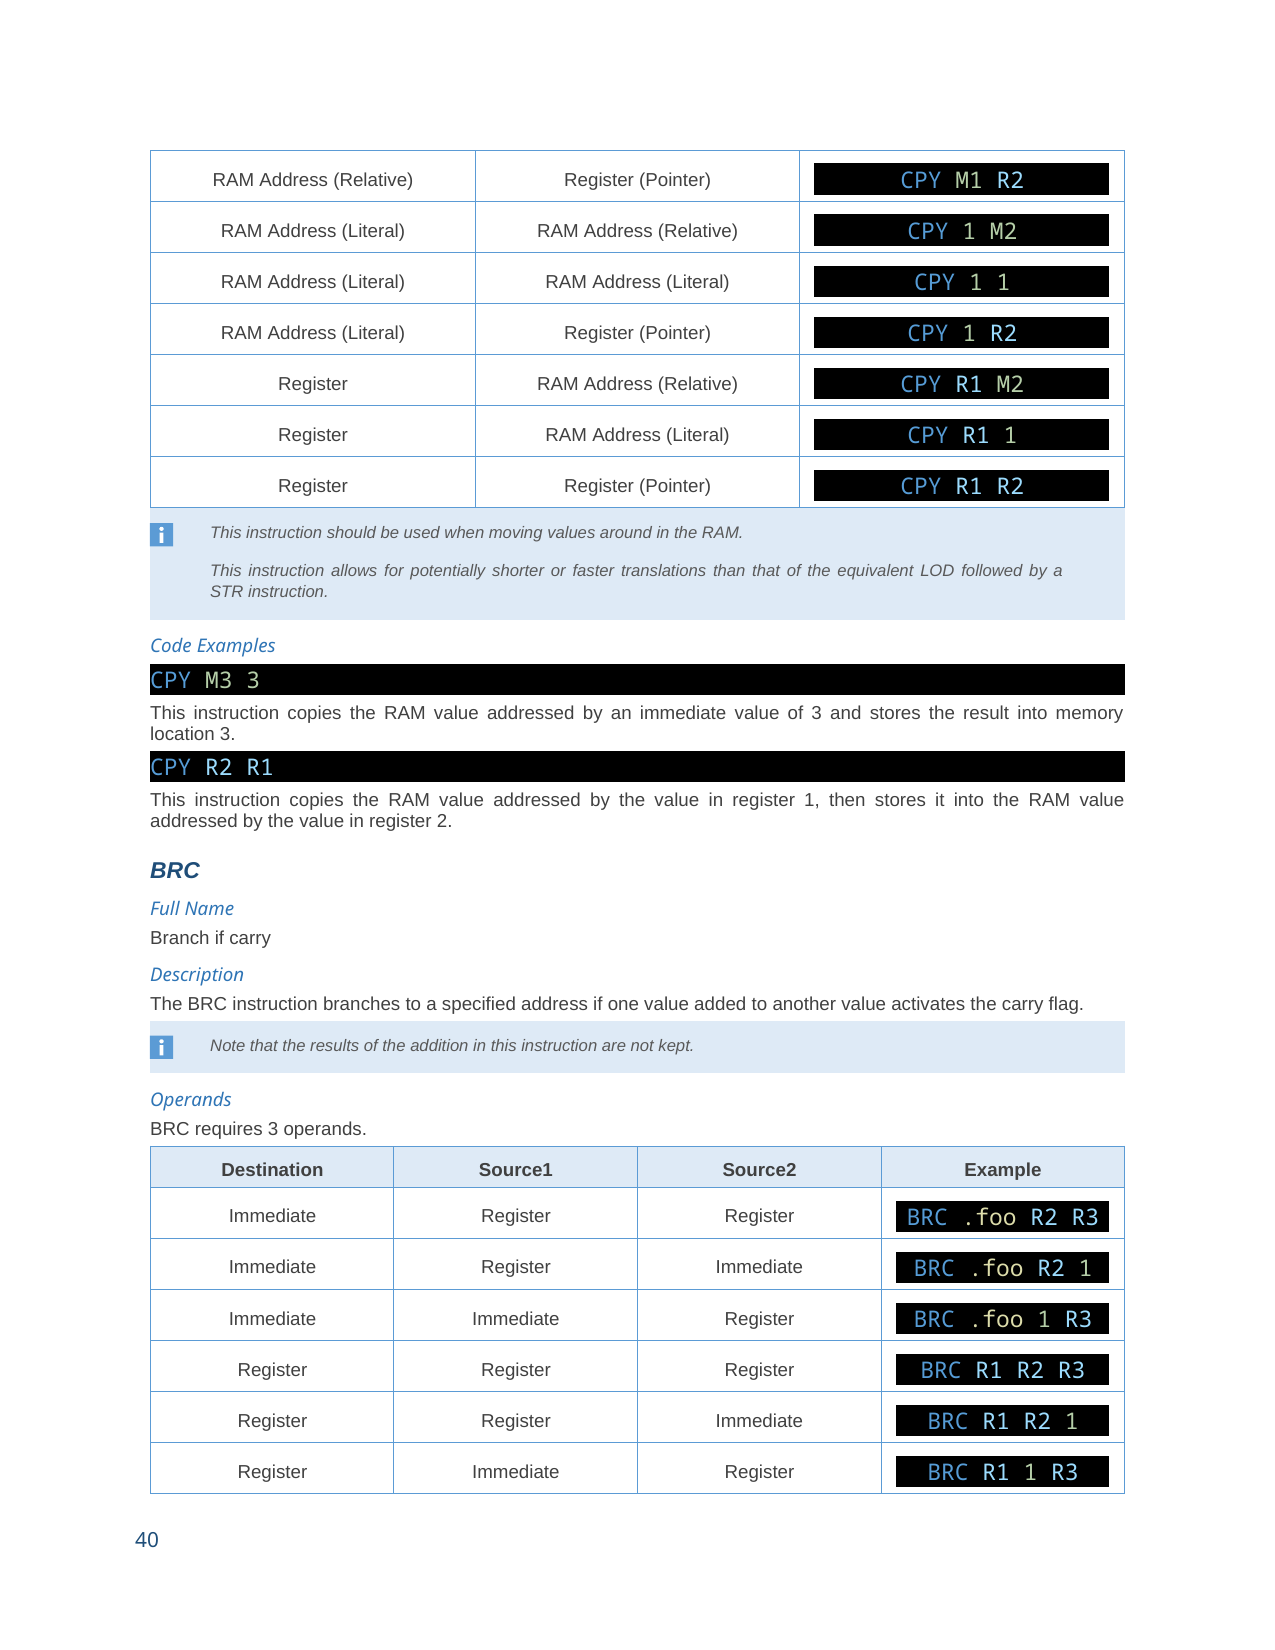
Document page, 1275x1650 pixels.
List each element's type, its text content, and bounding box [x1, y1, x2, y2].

table_cell Immediate [638, 1239, 881, 1289]
table_header Source1 [394, 1147, 637, 1187]
text This instruction copies the RAM value addressed by the value in register 1, then stores it into the RAM value addressed by the value in register 2. [150, 788, 1125, 832]
table_cell Register [638, 1188, 881, 1238]
table_cell Register (Pointer) [476, 457, 799, 507]
table_cell CPY 1 M2 [800, 202, 1124, 252]
subtitle Description [150, 961, 1125, 987]
subtitle BRC [150, 857, 1125, 883]
text The BRC instruction branches to a specified address if one value added to another value activates the carry flag. [150, 993, 1125, 1014]
table_cell CPY 1 1 [800, 253, 1124, 303]
table_cell Register [151, 457, 475, 507]
table_cell RAM Address (Relative) [476, 355, 799, 405]
table_cell BRC R1 R2 1 [882, 1392, 1124, 1442]
table_cell CPY R1 1 [800, 406, 1124, 456]
table_cell RAM Address (Relative) [476, 202, 799, 252]
table_cell RAM Address (Literal) [151, 304, 475, 354]
text This instruction copies the RAM value addressed by an immediate value of 3 and stores the result into memory location 3. [150, 702, 1125, 745]
table_cell Register [151, 1443, 393, 1493]
text Branch if carry [150, 927, 1125, 949]
table_cell Immediate [151, 1188, 393, 1238]
table_cell Immediate [151, 1290, 393, 1340]
text CPY R2 R1 [150, 751, 1125, 782]
table_cell BRC .foo 1 R3 [882, 1290, 1124, 1340]
table_cell Register [151, 406, 475, 456]
table_cell Register [638, 1341, 881, 1391]
table_cell CPY M1 R2 [800, 151, 1124, 201]
table_cell BRC R1 1 R3 [882, 1443, 1124, 1493]
table_cell RAM Address (Literal) [151, 253, 475, 303]
table_header This instruction should be used when moving values around in the RAM. This instruction allows for potentially shorter or faster translations than that of the equivalent LOD followed by a STR instruction. [210, 508, 1125, 620]
table_cell Register [151, 1392, 393, 1442]
table_cell Register [151, 1341, 393, 1391]
table_cell Immediate [638, 1392, 881, 1442]
table_cell BRC R1 R2 R3 [882, 1341, 1124, 1391]
table_header Source2 [638, 1147, 881, 1187]
table_cell Immediate [394, 1443, 637, 1493]
table_cell Register [394, 1239, 637, 1289]
table_cell RAM Address (Literal) [151, 202, 475, 252]
table_header [150, 508, 210, 620]
table_cell Register [394, 1392, 637, 1442]
table_header [150, 1021, 210, 1073]
table_cell Register (Pointer) [476, 304, 799, 354]
table_cell Register [638, 1290, 881, 1340]
table_cell Register [638, 1443, 881, 1493]
table_cell Immediate [151, 1239, 393, 1289]
table_cell Register [394, 1188, 637, 1238]
table_cell Register (Pointer) [476, 151, 799, 201]
subtitle Full Name [150, 895, 1125, 921]
table_cell RAM Address (Relative) [151, 151, 475, 201]
table_cell CPY R1 M2 [800, 355, 1124, 405]
text CPY M3 3 [150, 664, 1125, 695]
table_cell CPY R1 R2 [800, 457, 1124, 507]
table_cell CPY 1 R2 [800, 304, 1124, 354]
table_cell Register [394, 1341, 637, 1391]
table_cell Register [151, 355, 475, 405]
subtitle Operands [150, 1086, 1125, 1112]
table_cell RAM Address (Literal) [476, 406, 799, 456]
table_header Note that the results of the addition in this instruction are not kept. [210, 1021, 1125, 1073]
table_header Example [882, 1147, 1124, 1187]
table_cell BRC .foo R2 R3 [882, 1188, 1124, 1238]
table_cell Immediate [394, 1290, 637, 1340]
table_header Destination [151, 1147, 393, 1187]
table_cell RAM Address (Literal) [476, 253, 799, 303]
table_cell BRC .foo R2 1 [882, 1239, 1124, 1289]
subtitle Code Examples [150, 632, 1125, 658]
text BRC requires 3 operands. [150, 1118, 1125, 1139]
